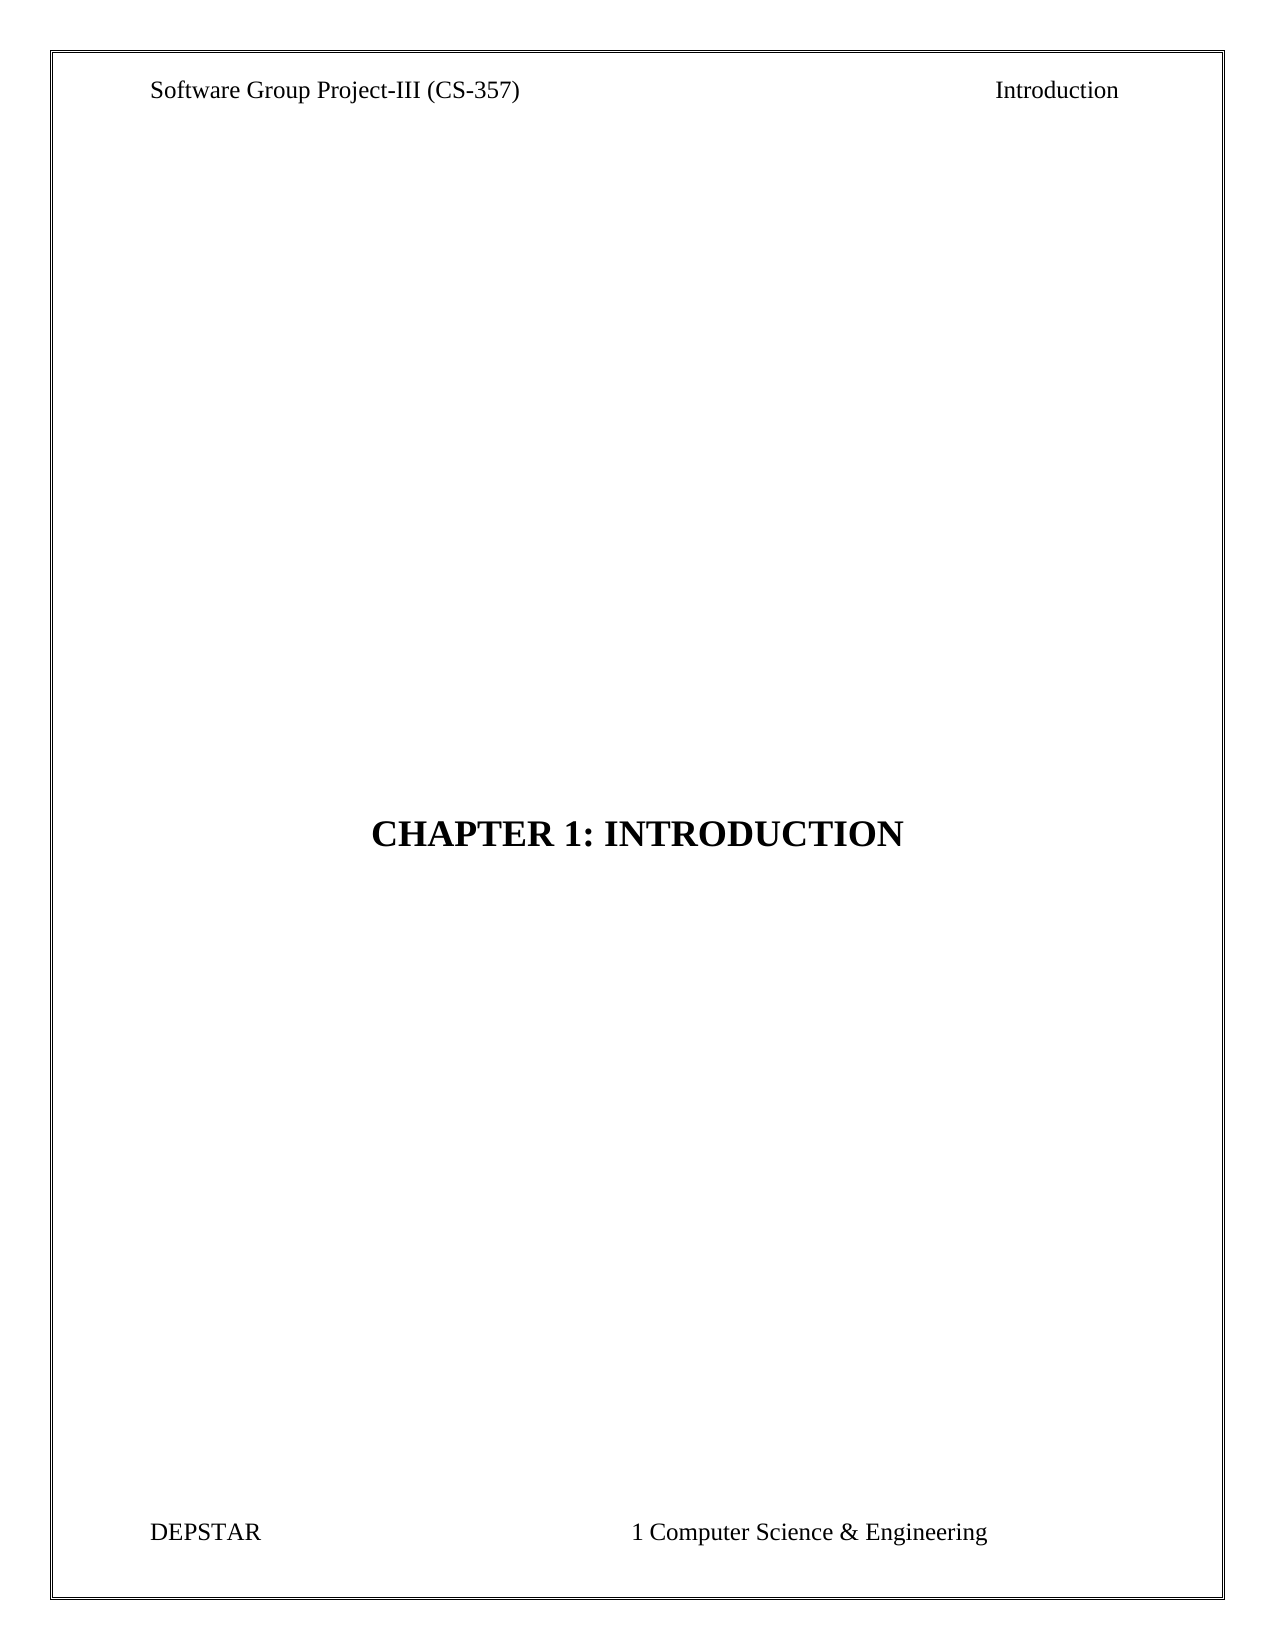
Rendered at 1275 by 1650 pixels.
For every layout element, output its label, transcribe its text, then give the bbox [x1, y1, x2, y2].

text CHAPTER 1: INTRODUCTION [150, 811, 1125, 854]
